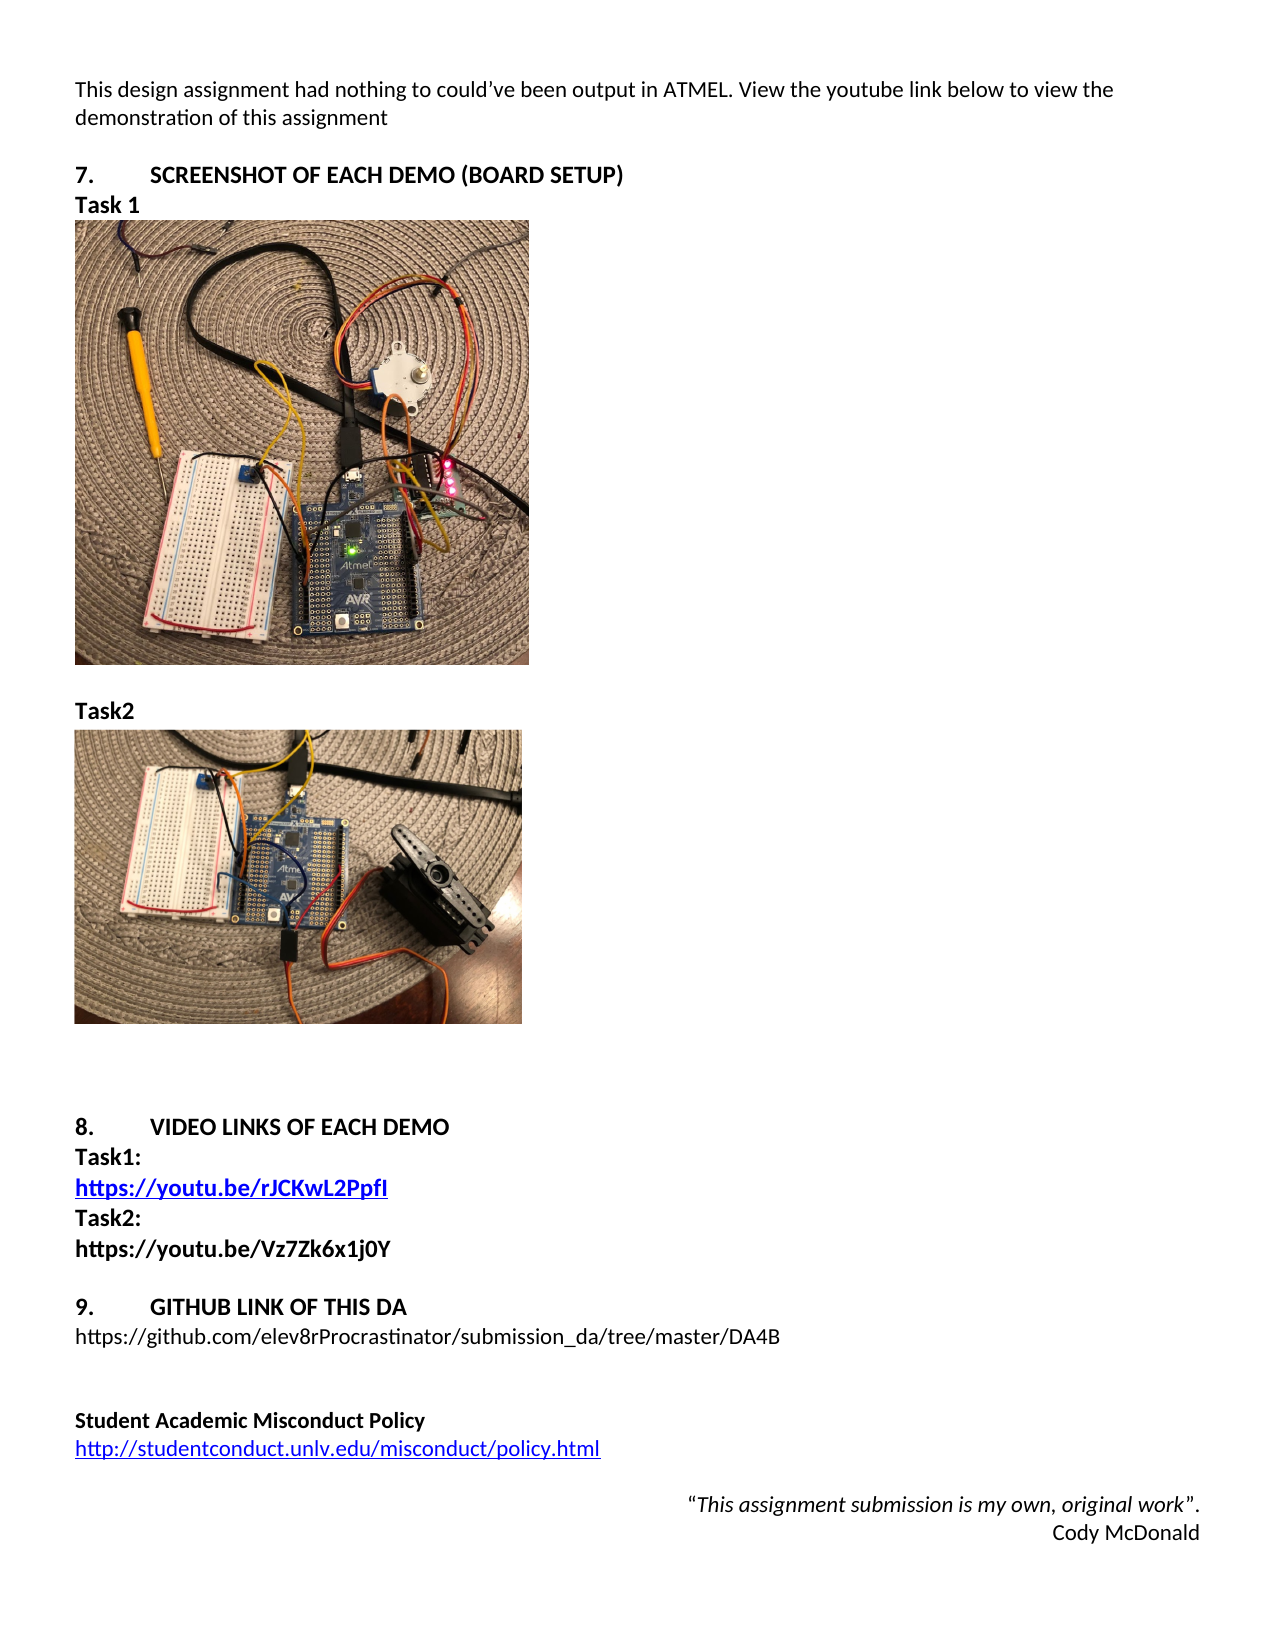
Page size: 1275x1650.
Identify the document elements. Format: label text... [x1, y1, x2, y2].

picture [75, 220, 529, 665]
text Task2: [75, 1202, 1200, 1233]
text http://studentconduct.unlv.edu/misconduct/policy.html [75, 1434, 1200, 1462]
text “This assignment submission is my own, original work”. [75, 1490, 1200, 1518]
text Cody McDonald [75, 1518, 1200, 1546]
list SCREENSHOT OF EACH DEMO (BOARD SETUP) [75, 159, 1200, 189]
picture [75, 730, 521, 1024]
list VIDEO LINKS OF EACH DEMO [75, 1111, 1200, 1141]
list GITHUB LINK OF THIS DA [75, 1291, 1200, 1322]
text https://youtu.be/Vz7Zk6x1j0Y [75, 1233, 1200, 1263]
text Student Academic Misconduct Policy [75, 1406, 1200, 1434]
text Task2 [75, 695, 1200, 726]
text https://github.com/elev8rProcrastinator/submission_da/tree/master/DA4B [75, 1322, 1200, 1350]
text https://youtu.be/rJCKwL2PpfI [75, 1172, 1200, 1202]
text This design assignment had nothing to could’ve been output in ATMEL. View the youtube link below to view the demonstration of this assignment [75, 75, 1200, 131]
text Task 1 [75, 189, 1200, 220]
text Task1: [75, 1141, 1200, 1172]
